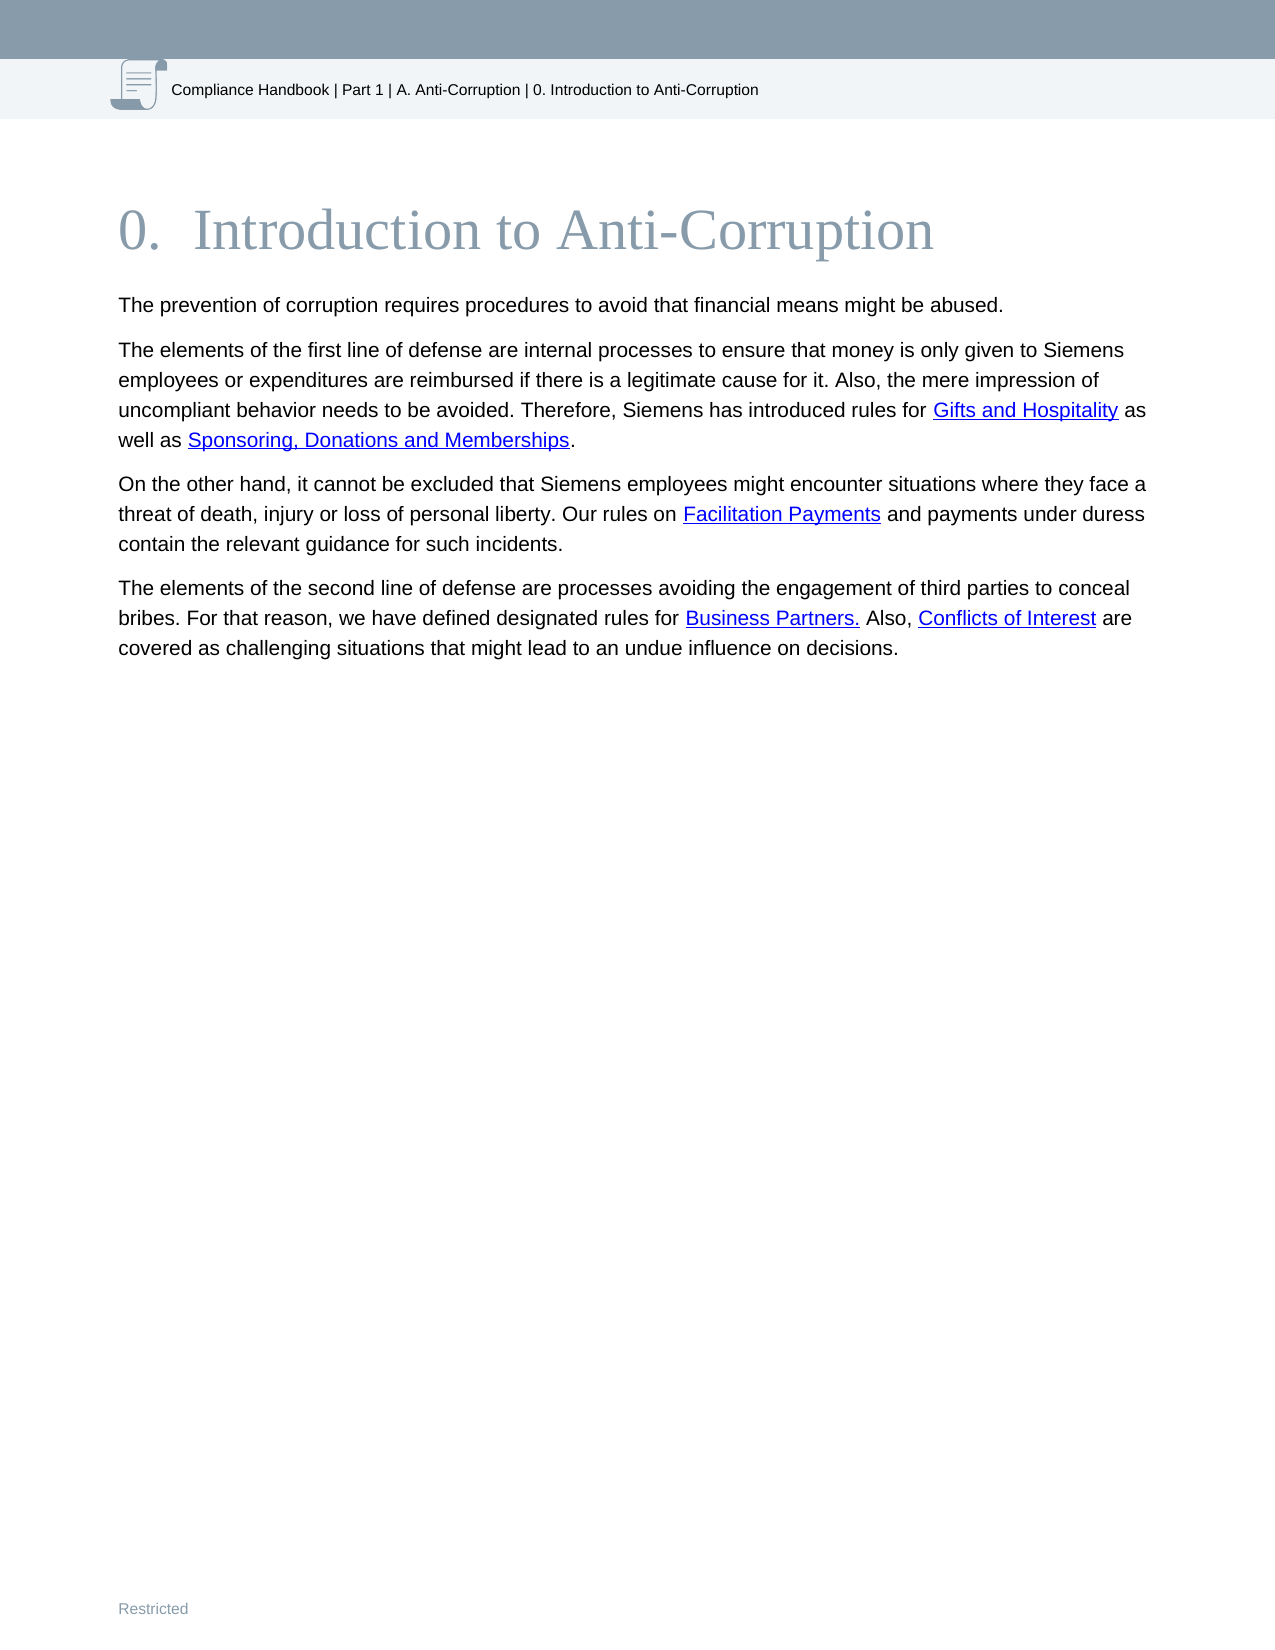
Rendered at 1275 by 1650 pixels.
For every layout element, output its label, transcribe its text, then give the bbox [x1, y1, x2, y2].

picture [110, 59, 168, 110]
text The prevention of corruption requires procedures to avoid that financial means might be abused. [118, 293, 1169, 317]
text On the other hand, it cannot be excluded that Siemens employees might encounter situations where they face a threat of death, injury or loss of personal liberty. Our rules on Facilitation Payments and payments under duress contain the relevant guidance for such incidents. [118, 472, 1169, 556]
text The elements of the first line of defense are internal processes to ensure that money is only given to Siemens employees or expenditures are reimbursed if there is a legitimate cause for it. Also, the mere impression of uncompliant behavior needs to be avoided. Therefore, Siemens has introduced rules for Gifts and Hospitality as well as Sponsoring, Donations and Memberships. [118, 338, 1169, 451]
text 0. Introduction to Anti-Corruption [118, 195, 1169, 262]
text The elements of the second line of defense are processes avoiding the engagement of third parties to conceal bribes. For that reason, we have defined designated rules for Business Partners. Also, Conflicts of Interest are covered as challenging situations that might lead to an undue influence on decisions. [118, 576, 1169, 660]
